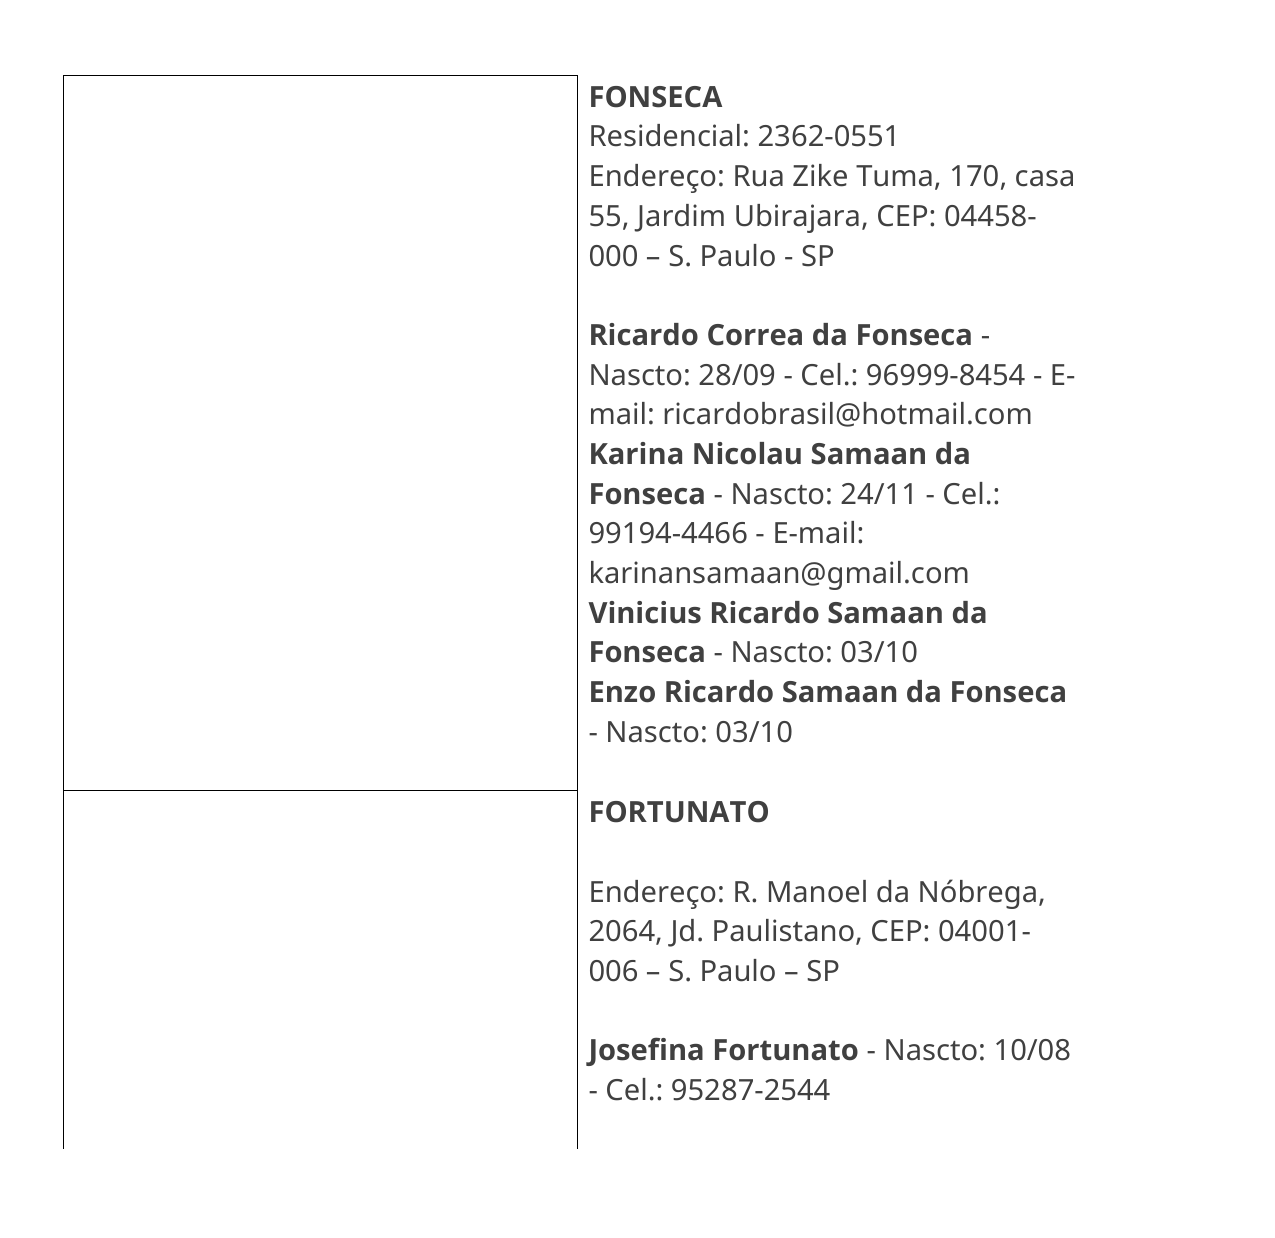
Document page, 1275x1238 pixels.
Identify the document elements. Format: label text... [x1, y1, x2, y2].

table_cell [64, 791, 577, 1149]
table_cell FONSECA Residencial: 2362-0551 Endereço: Rua Zike Tuma, 170, casa 55, Jardim Ubirajara, CEP: 04458-000 – S. Paulo - SP Ricardo Correa da Fonseca - Nascto: 28/09 - Cel.: 96999-8454 - E-mail: ricardobrasil@hotmail.com Karina Nicolau Samaan da Fonseca - Nascto: 24/11 - Cel.: 99194-4466 - E-mail: karinansamaan@gmail.com Vinicius Ricardo Samaan da Fonseca - Nascto: 03/10 Enzo Ricardo Samaan da Fonseca - Nascto: 03/10 [578, 75, 1090, 790]
table_cell [64, 76, 577, 790]
table_cell FORTUNATO Endereço: R. Manoel da Nóbrega, 2064, Jd. Paulistano, CEP: 04001-006 – S. Paulo – SP Josefina Fortunato - Nascto: 10/08 - Cel.: 95287-2544 [578, 790, 1090, 1149]
